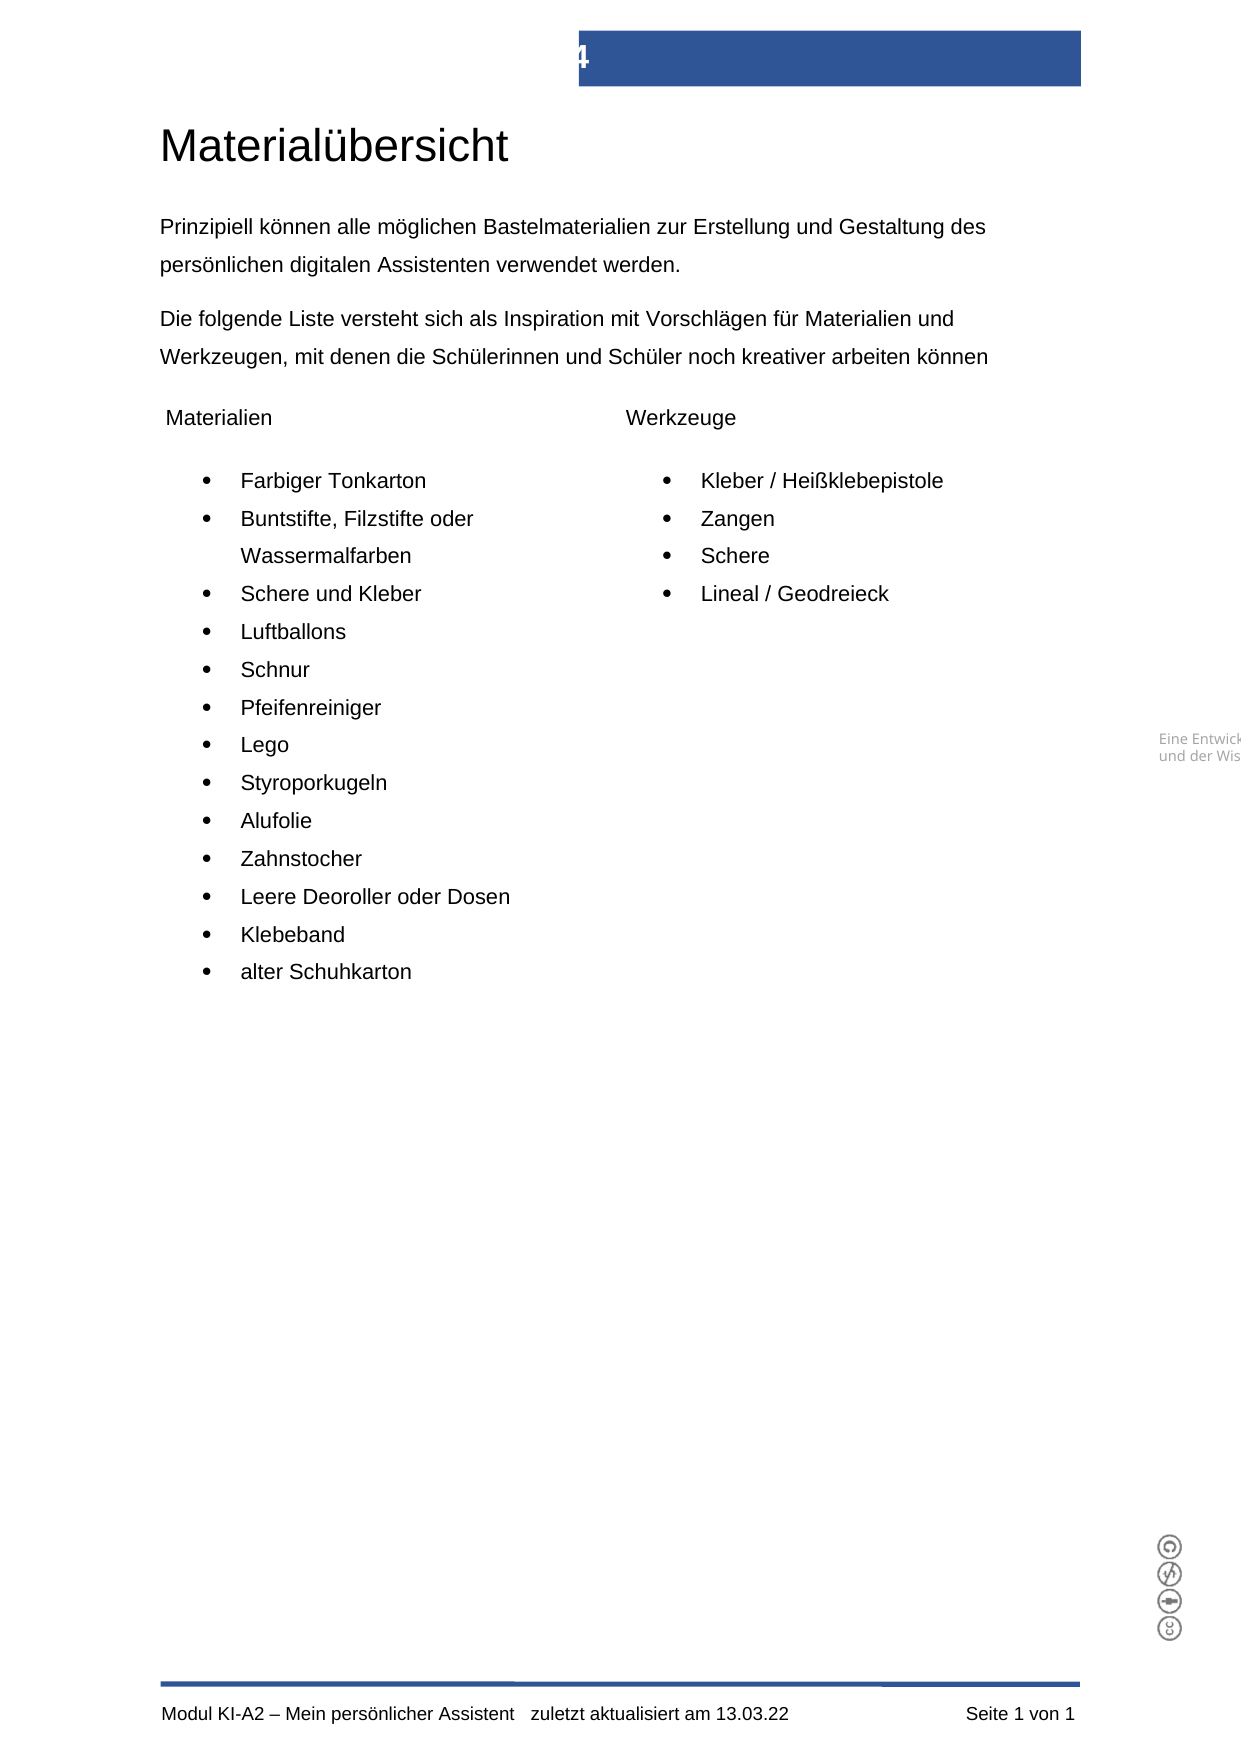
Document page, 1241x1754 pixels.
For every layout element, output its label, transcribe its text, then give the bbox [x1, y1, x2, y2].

table_header Werkzeuge [620, 399, 1080, 462]
text Die folgende Liste versteht sich als Inspiration mit Vorschlägen für Materialien und Werkzeugen, mit denen die Schülerinnen und Schüler noch kreativer arbeiten können [159, 306, 1081, 369]
text Materialübersicht [159, 118, 1081, 171]
table_cell Kleber / Heißklebepistole Zangen Schere Lineal / Geodreieck [620, 462, 1080, 1041]
text Prinzipiell können alle möglichen Bastelmaterialien zur Erstellung und Gestaltung des persönlichen digitalen Assistenten verwendet werden. [159, 214, 1081, 277]
table_header Materialien [160, 399, 619, 462]
table_cell Farbiger Tonkarton Buntstifte, Filzstifte oder Wassermalfarben Schere und Kleber Luftballons Schnur Pfeifenreiniger Lego Styroporkugeln Alufolie Zahnstocher Leere Deoroller oder Dosen Klebeband alter Schuhkarton [160, 462, 619, 1041]
